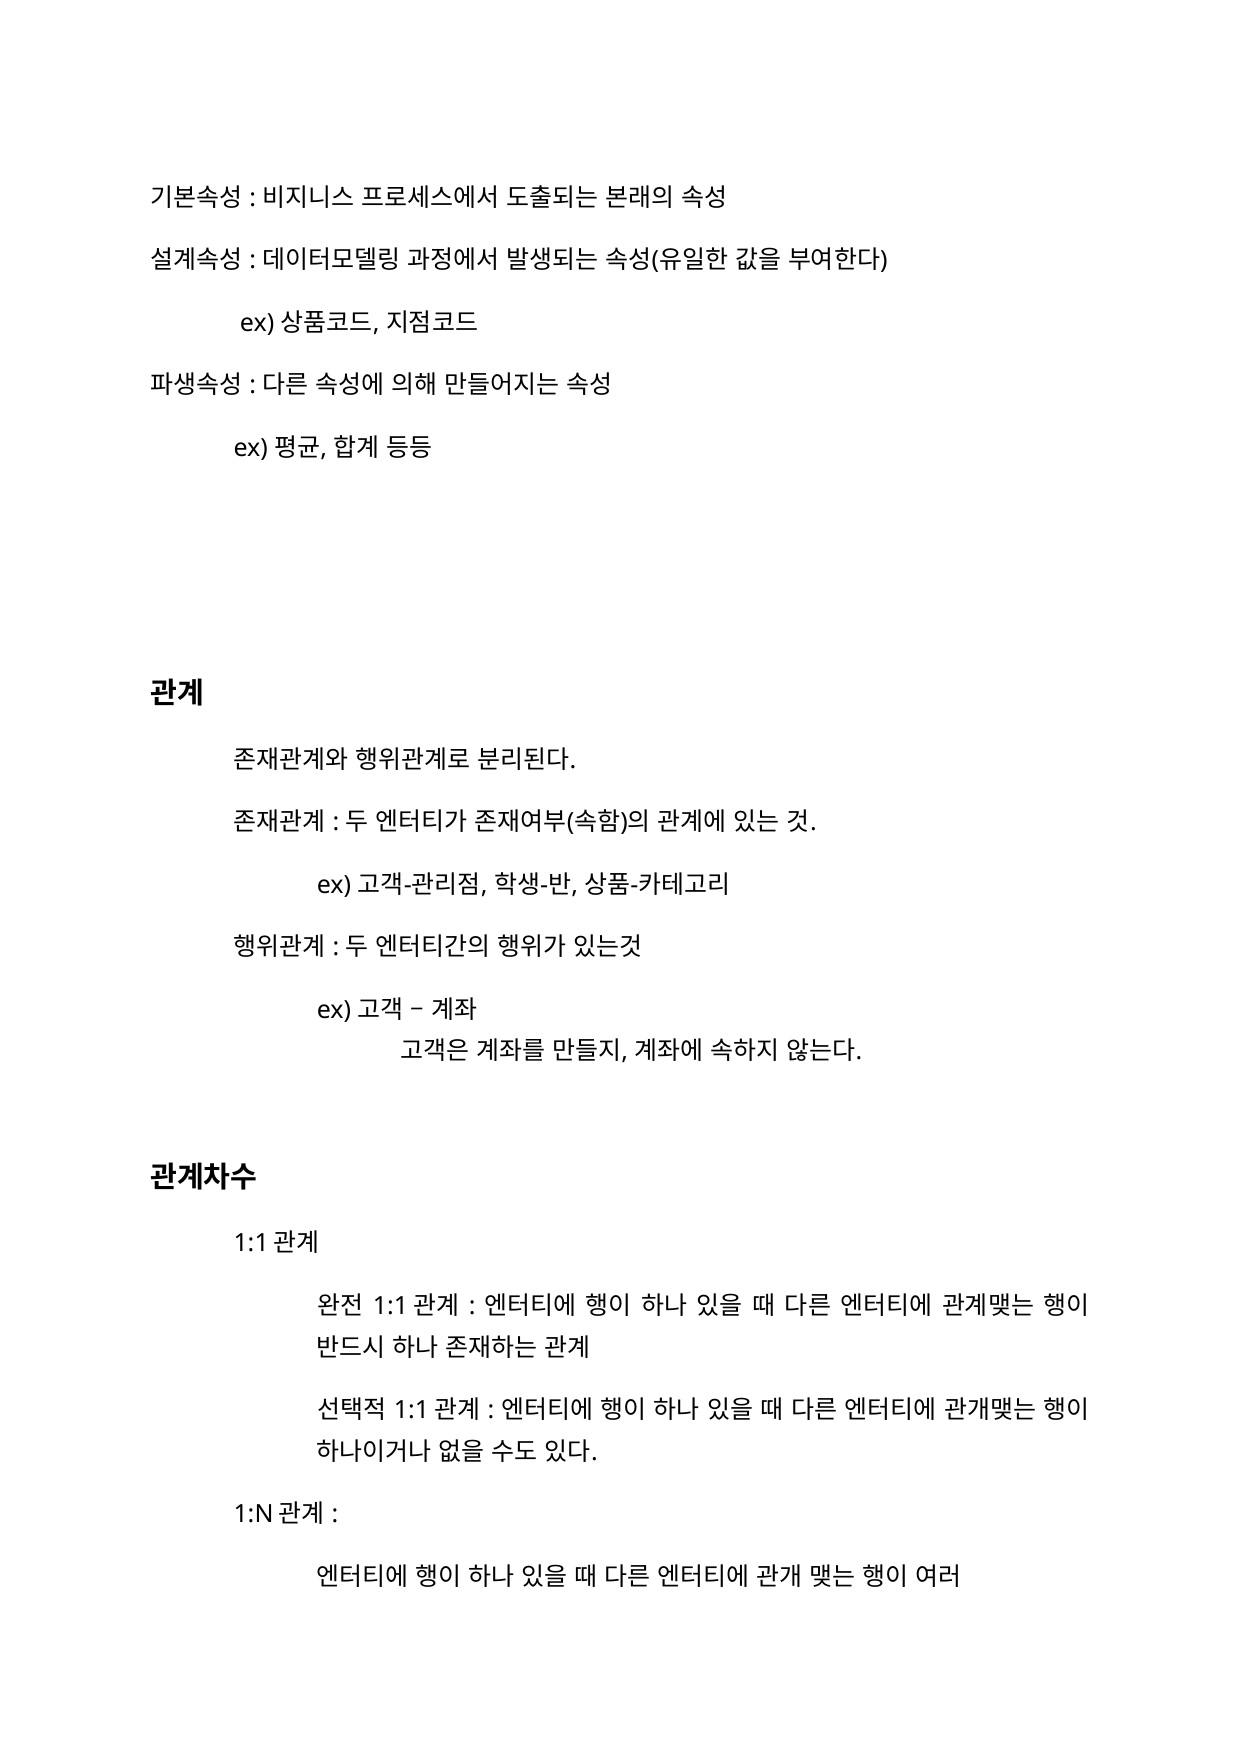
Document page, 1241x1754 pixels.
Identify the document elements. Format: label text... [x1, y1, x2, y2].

text ex) 상품코드, 지점코드 [150, 302, 1090, 338]
text 관계 [150, 670, 1090, 712]
text ex) 고객-관리점, 학생-반, 상품-카테고리 [150, 864, 1090, 900]
text 파생속성 : 다른 속성에 의해 만들어지는 속성 [150, 365, 1090, 401]
text 설계속성 : 데이터모델링 과정에서 발생되는 속성(유일한 값을 부여한다) [150, 240, 1090, 276]
text 존재관계 : 두 엔터티가 존재여부(속함)의 관계에 있는 것. [150, 802, 1090, 838]
text 완전 1:1관계 : 엔터티에 행이 하나 있을 때 다른 엔터티에 관계맺는 행이 반드시 하나 존재하는 관계 [317, 1286, 1090, 1363]
text ex) 고객 – 계좌 고객은 계좌를 만들지, 계좌에 속하지 않는다. [150, 989, 1090, 1067]
text 행위관계 : 두 엔터티간의 행위가 있는것 [150, 927, 1090, 963]
text ex) 평균, 합계 등등 [150, 427, 1090, 463]
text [317, 1556, 1090, 1593]
text 1:N관계 : [233, 1494, 1090, 1530]
text 1:1관계 [150, 1223, 1090, 1259]
text 관계차수 [150, 1153, 1090, 1196]
text 기본속성 : 비지니스 프로세스에서 도출되는 본래의 속성 [150, 177, 1090, 213]
text 존재관계와 행위관계로 분리된다. [150, 739, 1090, 775]
text 선택적 1:1관계 : 엔터티에 행이 하나 있을 때 다른 엔터티에 관개맺는 행이 하나이거나 없을 수도 있다. [317, 1390, 1090, 1468]
